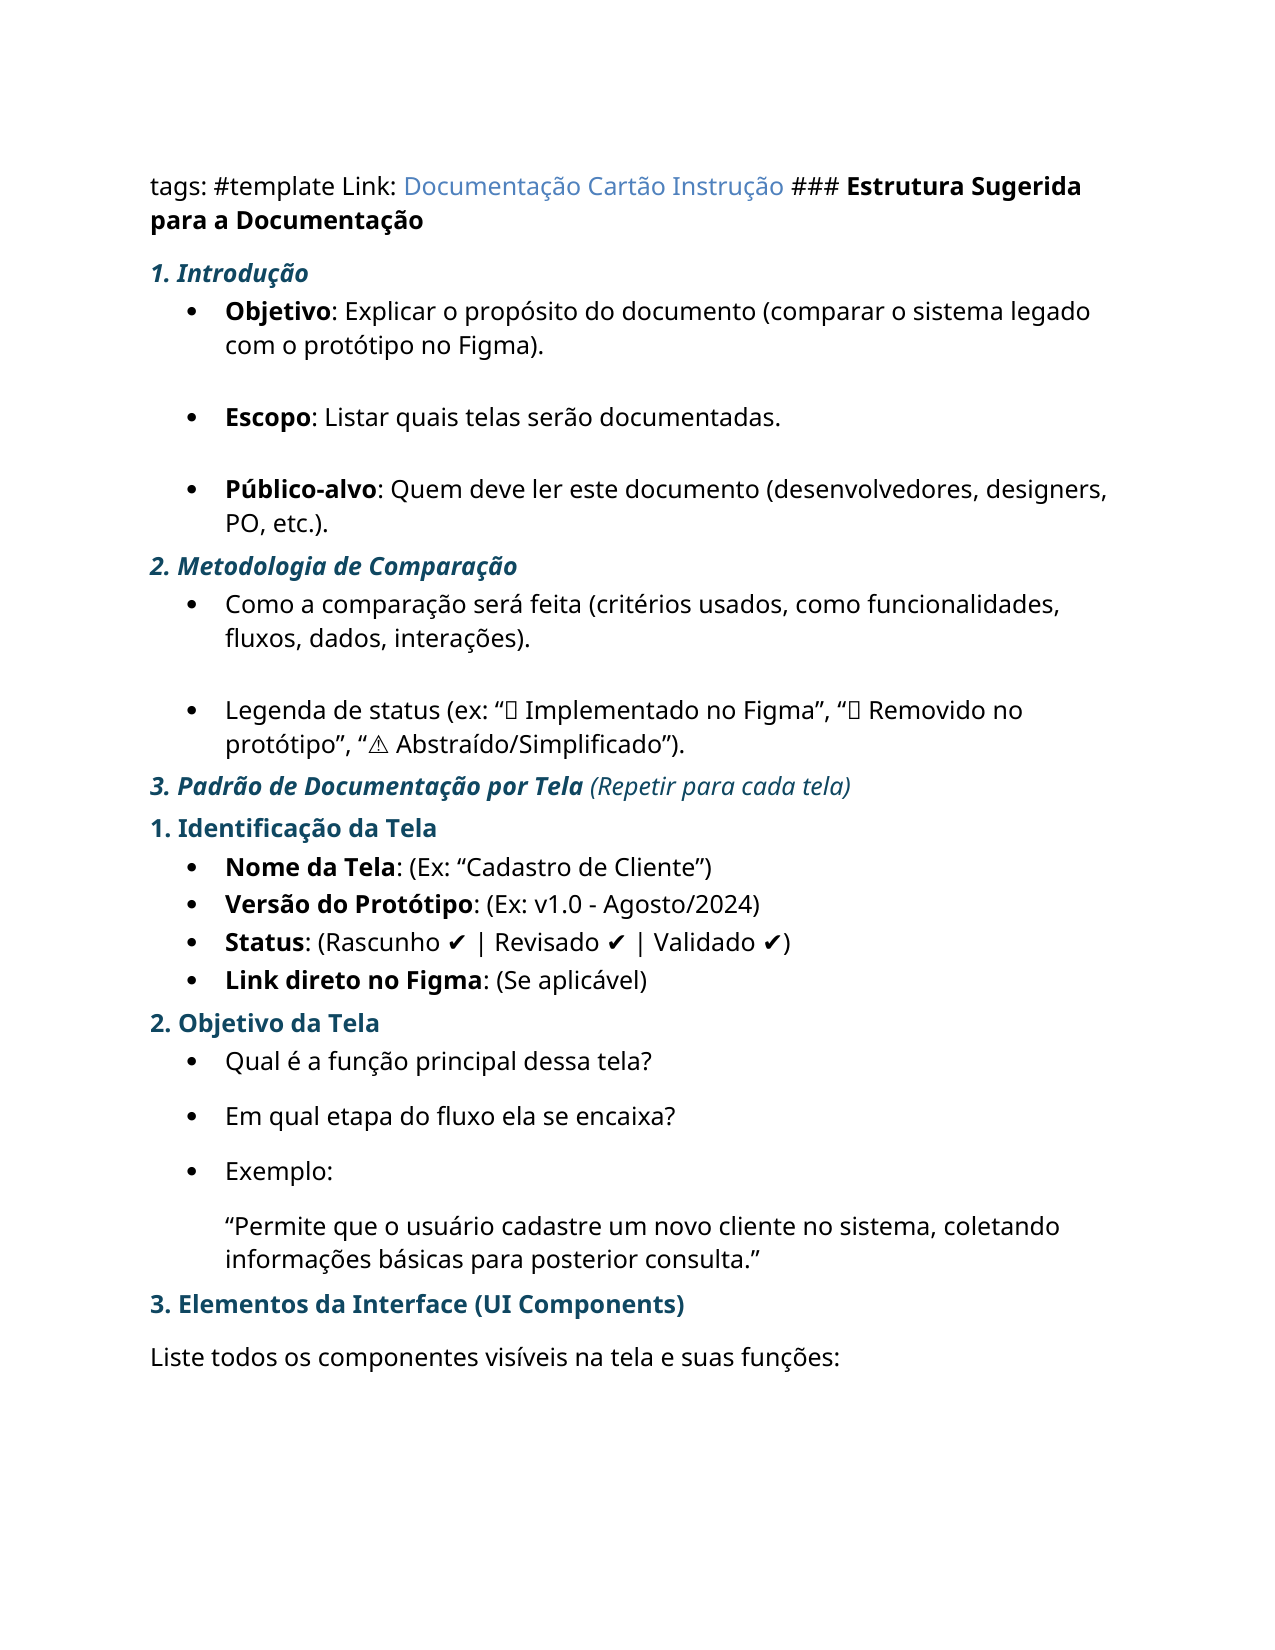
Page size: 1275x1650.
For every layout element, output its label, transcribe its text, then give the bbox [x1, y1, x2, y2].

list Em qual etapa do fluxo ela se encaixa? [187, 1098, 1125, 1132]
list Nome da Tela: (Ex: “Cadastro de Cliente”) [187, 849, 1125, 883]
list Exemplo: [187, 1153, 1125, 1187]
list Legenda de status (ex: “✅ Implementado no Figma”, “❌ Removido no protótipo”, “⚠️ Abstraído/Simplificado”). [187, 692, 1125, 760]
list Público-alvo: Quem deve ler este documento (desenvolvedores, designers, PO, etc.). [187, 472, 1125, 540]
list Objetivo: Explicar o propósito do documento (comparar o sistema legado com o protótipo no Figma). [187, 294, 1125, 396]
subtitle 3. Padrão de Documentação por Tela (Repetir para cada tela) [150, 769, 1125, 803]
list Versão do Protótipo: (Ex: v1.0 - Agosto/2024) [187, 887, 1125, 921]
subtitle 1. Introdução [150, 256, 1125, 290]
subtitle 3. Elementos da Interface (UI Components) [150, 1287, 1125, 1321]
subtitle 2. Objetivo da Tela [150, 1005, 1125, 1039]
text Liste todos os componentes visíveis na tela e suas funções: [150, 1339, 1125, 1373]
subtitle 1. Identificação da Tela [150, 811, 1125, 845]
list “Permite que o usuário cadastre um novo cliente no sistema, coletando informações básicas para posterior consulta.” [187, 1208, 1075, 1276]
list Escopo: Listar quais telas serão documentadas. [187, 400, 1125, 468]
list Link direto no Figma: (Se aplicável) [187, 963, 1125, 997]
list Como a comparação será feita (critérios usados, como funcionalidades, fluxos, dados, interações). [187, 586, 1125, 688]
text tags: #template Link: Documentação Cartão Instrução ### Estrutura Sugerida para a Documentação [150, 169, 1125, 237]
list Status: (Rascunho ✔️ | Revisado ✔️ | Validado ✔️) [187, 925, 1125, 959]
subtitle 2. Metodologia de Comparação [150, 548, 1125, 582]
list Qual é a função principal dessa tela? [187, 1043, 1125, 1077]
